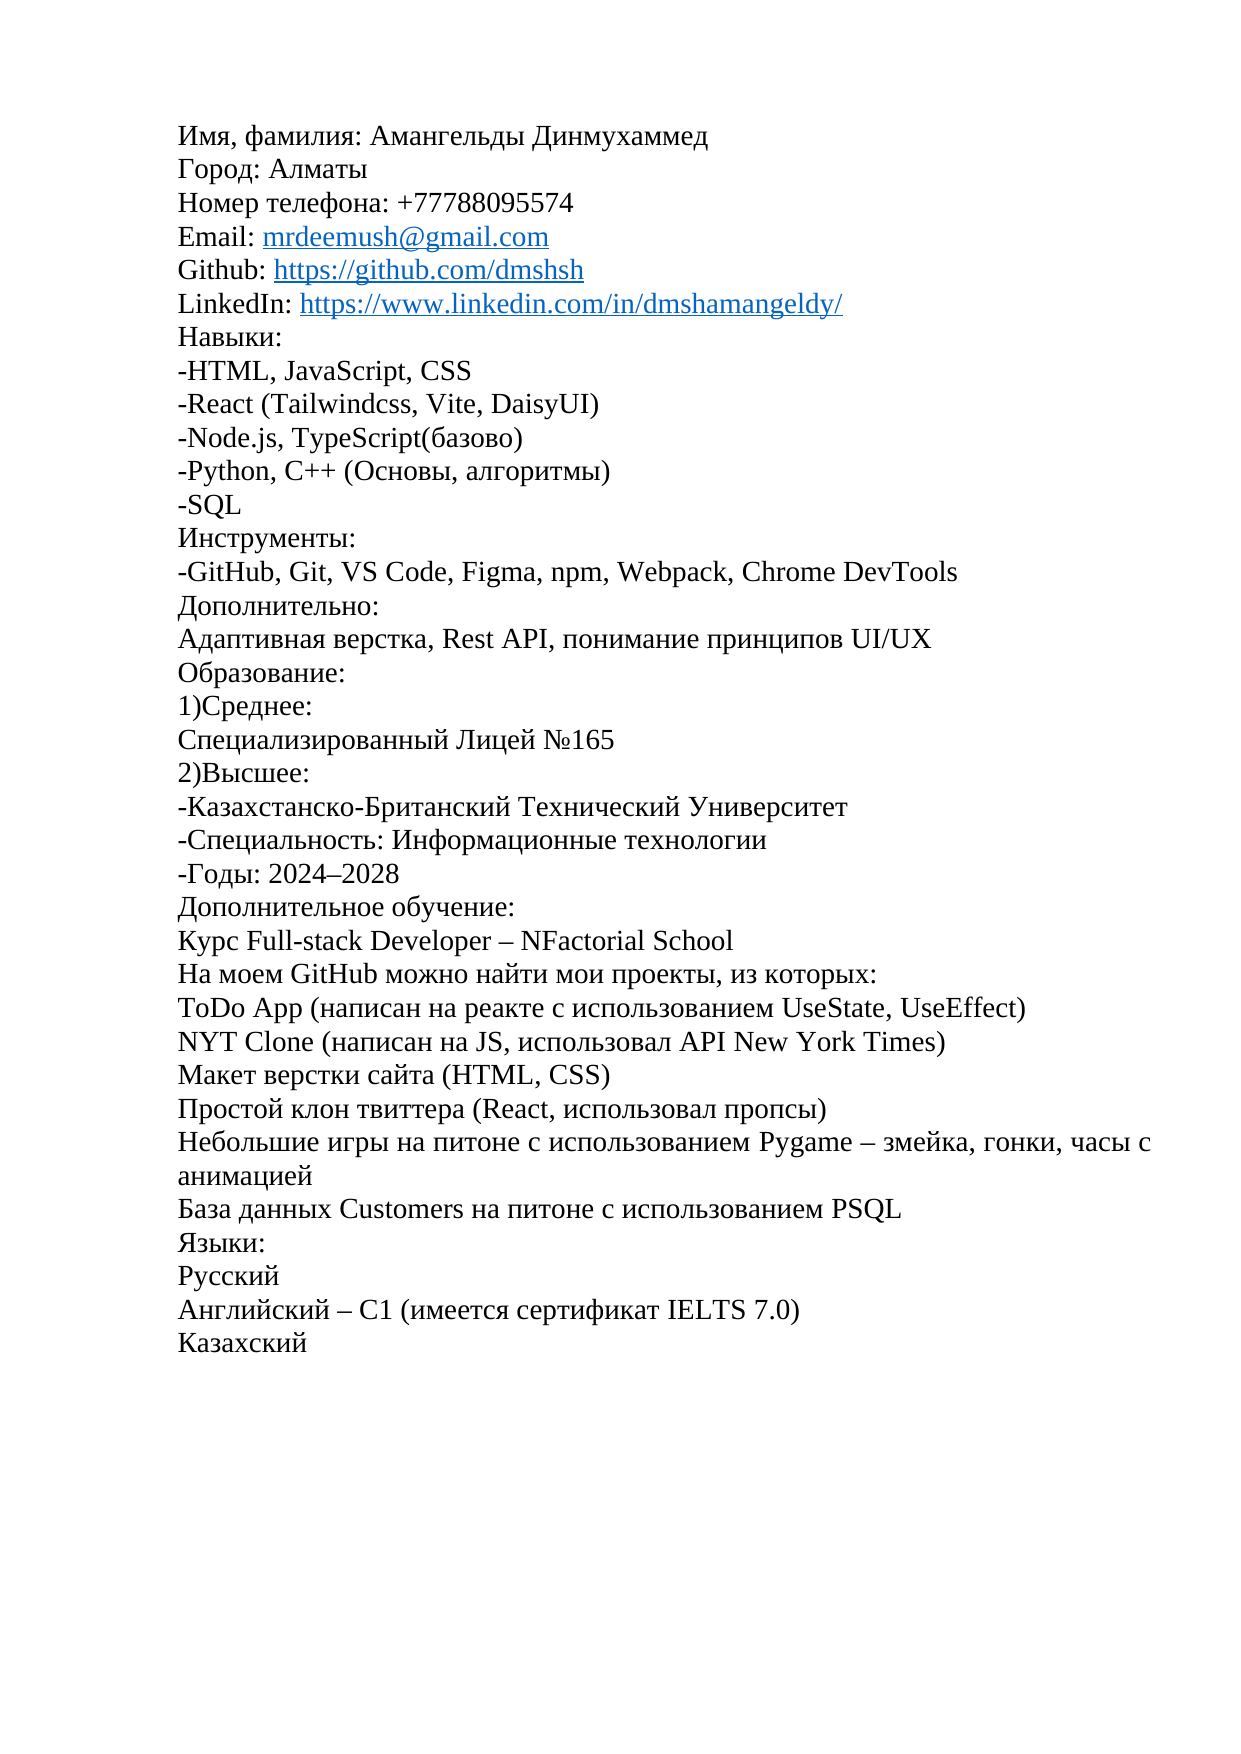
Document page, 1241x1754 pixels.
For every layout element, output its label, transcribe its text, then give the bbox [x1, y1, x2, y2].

text Образование: [177, 655, 1152, 688]
text База данных Customers на питоне с использованием PSQL [177, 1191, 1152, 1225]
text -Node.js, TypeScript(базово) [177, 420, 1152, 453]
text ToDo App (написан на реакте с использованием UseState, UseEffect) [177, 990, 1152, 1024]
text Казахский [177, 1326, 1152, 1359]
text Адаптивная верстка, Rest API, понимание принципов UI/UX [177, 621, 1152, 655]
text Email: mrdeemush@gmail.com [177, 219, 1152, 252]
text -HTML, JavaScript, CSS [177, 353, 1152, 386]
text NYT Clone (написан на JS, использовал API New York Times) [177, 1024, 1152, 1057]
text Небольшие игры на питоне с использованием Pygame – змейка, гонки, часы с анимацией [177, 1124, 1152, 1191]
text На моем GitHub можно найти мои проекты, из которых: [177, 957, 1152, 990]
text Дополнительное обучение: [177, 889, 1152, 923]
text -Специальность: Информационные технологии [177, 822, 1152, 856]
text Навыки: [177, 319, 1152, 353]
text -SQL [177, 487, 1152, 521]
text Город: Алматы [177, 152, 1152, 185]
text LinkedIn: https://www.linkedin.com/in/dmshamangeldy/ [177, 286, 1152, 319]
text -React (Tailwindcss, Vite, DaisyUI) [177, 386, 1152, 420]
text Английский – С1 (имеется сертификат IELTS 7.0) [177, 1292, 1152, 1326]
text Имя, фамилия: Амангельды Динмухаммед [177, 118, 1152, 152]
text Github: https://github.com/dmshsh [177, 252, 1152, 286]
text 1)Среднее: [177, 688, 1152, 722]
text Специализированный Лицей №165 [177, 722, 1152, 755]
text Макет верстки сайта (HTML, CSS) [177, 1057, 1152, 1091]
text Языки: [177, 1225, 1152, 1258]
text Простой клон твиттера (React, использовал пропсы) [177, 1091, 1152, 1124]
text 2)Высшее: [177, 755, 1152, 789]
text Курс Full-stack Developer – NFactorial School [177, 923, 1152, 957]
text Русский [177, 1258, 1152, 1292]
text -Годы: 2024–2028 [177, 856, 1152, 889]
text -GitHub, Git, VS Code, Figma, npm, Webpack, Chrome DevTools [177, 554, 1152, 588]
text Инструменты: [177, 521, 1152, 554]
text -Python, C++ (Основы, алгоритмы) [177, 453, 1152, 487]
text -Казахстанско-Британский Технический Университет [177, 789, 1152, 822]
text Номер телефона: +77788095574 [177, 185, 1152, 219]
text Дополнительно: [177, 588, 1152, 621]
